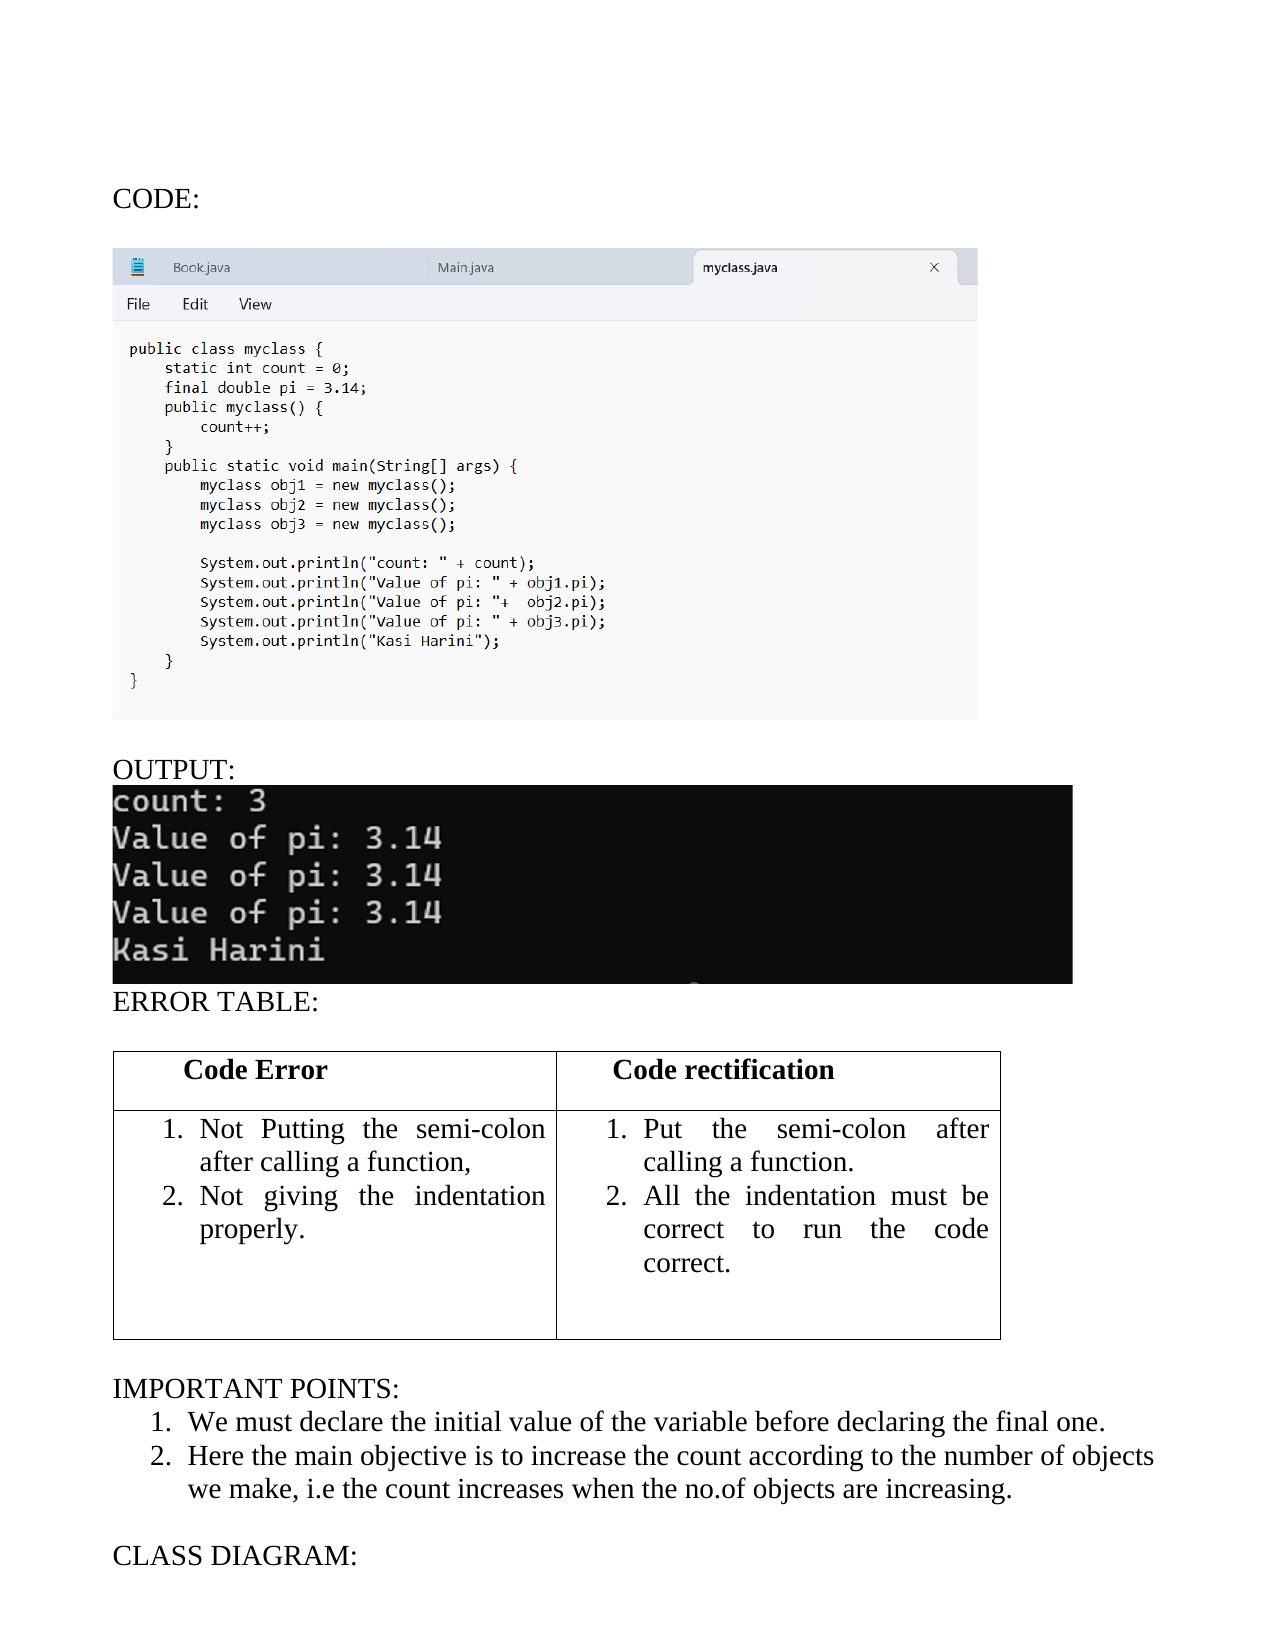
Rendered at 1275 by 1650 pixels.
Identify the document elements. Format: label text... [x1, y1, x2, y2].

text OUTPUT: [112, 752, 1162, 785]
table_header Code rectification [557, 1052, 1000, 1110]
table_cell Not Putting the semi-colon after calling a function, Not giving the indentation properly. [114, 1111, 556, 1338]
text IMPORTANT POINTS: [112, 1371, 1162, 1404]
text CLASS DIAGRAM: [112, 1538, 1162, 1572]
list We must declare the initial value of the variable before declaring the final one. [150, 1404, 1162, 1438]
text ERROR TABLE: [112, 984, 1162, 1018]
table_header Code Error [114, 1052, 556, 1110]
list Here the main objective is to increase the count according to the number of objects we make, i.e the count increases when the no.of objects are increasing. [150, 1438, 1162, 1505]
picture [112, 248, 978, 719]
text CODE: [112, 181, 1162, 215]
table_cell Put the semi-colon after calling a function. All the indentation must be correct to run the code correct. [557, 1111, 1000, 1338]
picture [112, 785, 1073, 984]
